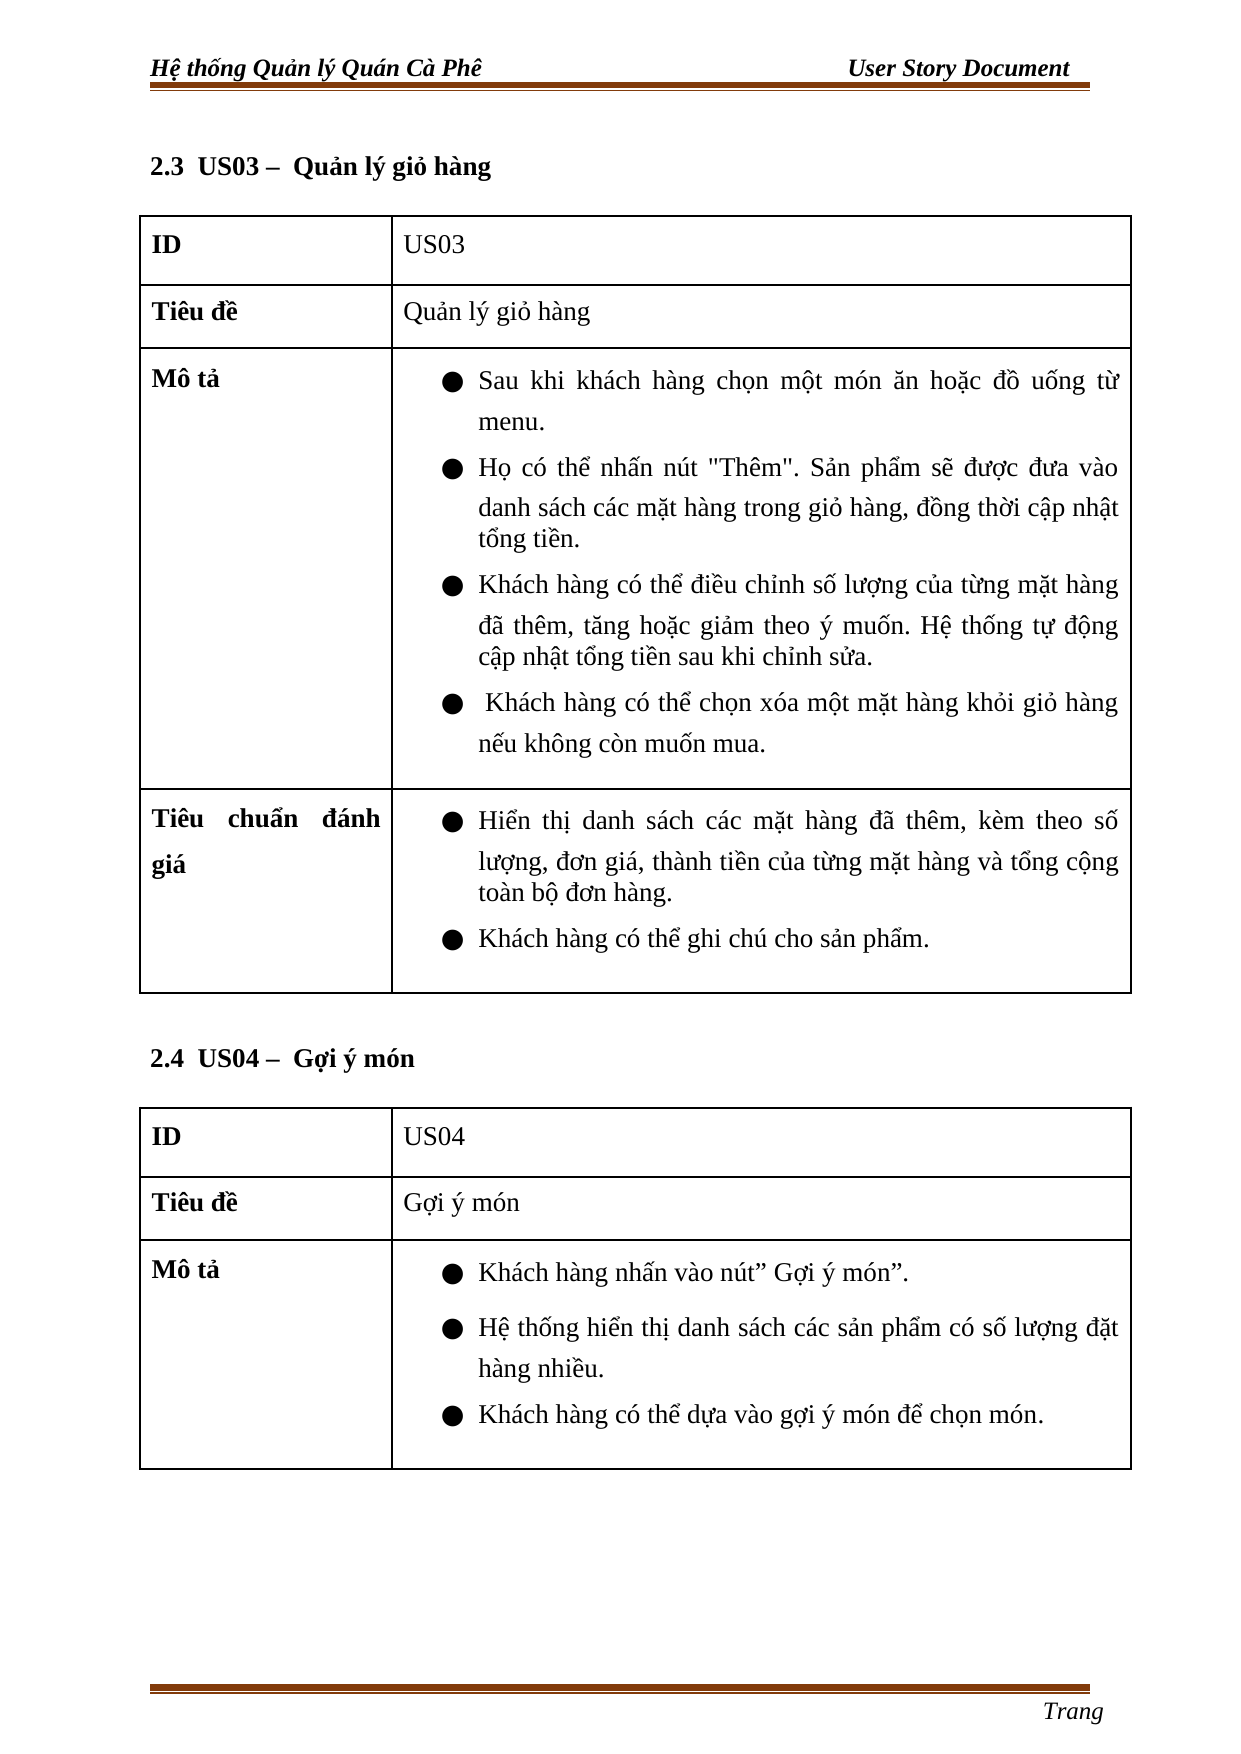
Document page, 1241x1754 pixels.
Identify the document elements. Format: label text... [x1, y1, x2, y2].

table_header US04 [393, 1109, 1130, 1176]
subtitle 2.3 US03 – Quản lý giỏ hàng [150, 150, 1090, 181]
table_header ID [141, 217, 391, 284]
table_cell Tiêu đề [141, 1178, 391, 1239]
table_header US03 [393, 217, 1130, 284]
table_cell Mô tả [141, 349, 391, 787]
subtitle 2.4 US04 – Gợi ý món [150, 1042, 1090, 1073]
table_cell Mô tả [141, 1241, 391, 1468]
table_cell Quản lý giỏ hàng [393, 286, 1130, 347]
table_header ID [141, 1109, 391, 1176]
table_cell Sau khi khách hàng chọn một món ăn hoặc đồ uống từ menu. Họ có thể nhấn nút "Thêm". Sản phẩm sẽ được đưa vào danh sách các mặt hàng trong giỏ hàng, đồng thời cập nhật tổng tiền. Khách hàng có thể điều chỉnh số lượng của từng mặt hàng đã thêm, tăng hoặc giảm theo ý muốn. Hệ thống tự động cập nhật tổng tiền sau khi chỉnh sửa. Khách hàng có thể chọn xóa một mặt hàng khỏi giỏ hàng nếu không còn muốn mua. [393, 349, 1130, 787]
table_cell Gợi ý món [393, 1178, 1130, 1239]
table_cell Tiêu chuẩn đánh giá [141, 790, 391, 992]
table_cell Tiêu đề [141, 286, 391, 347]
table_cell Hiển thị danh sách các mặt hàng đã thêm, kèm theo số lượng, đơn giá, thành tiền của từng mặt hàng và tổng cộng toàn bộ đơn hàng. Khách hàng có thể ghi chú cho sản phẩm. [393, 790, 1130, 992]
table_cell Khách hàng nhấn vào nút” Gợi ý món”. Hệ thống hiển thị danh sách các sản phẩm có số lượng đặt hàng nhiều. Khách hàng có thể dựa vào gợi ý món để chọn món. [393, 1241, 1130, 1468]
